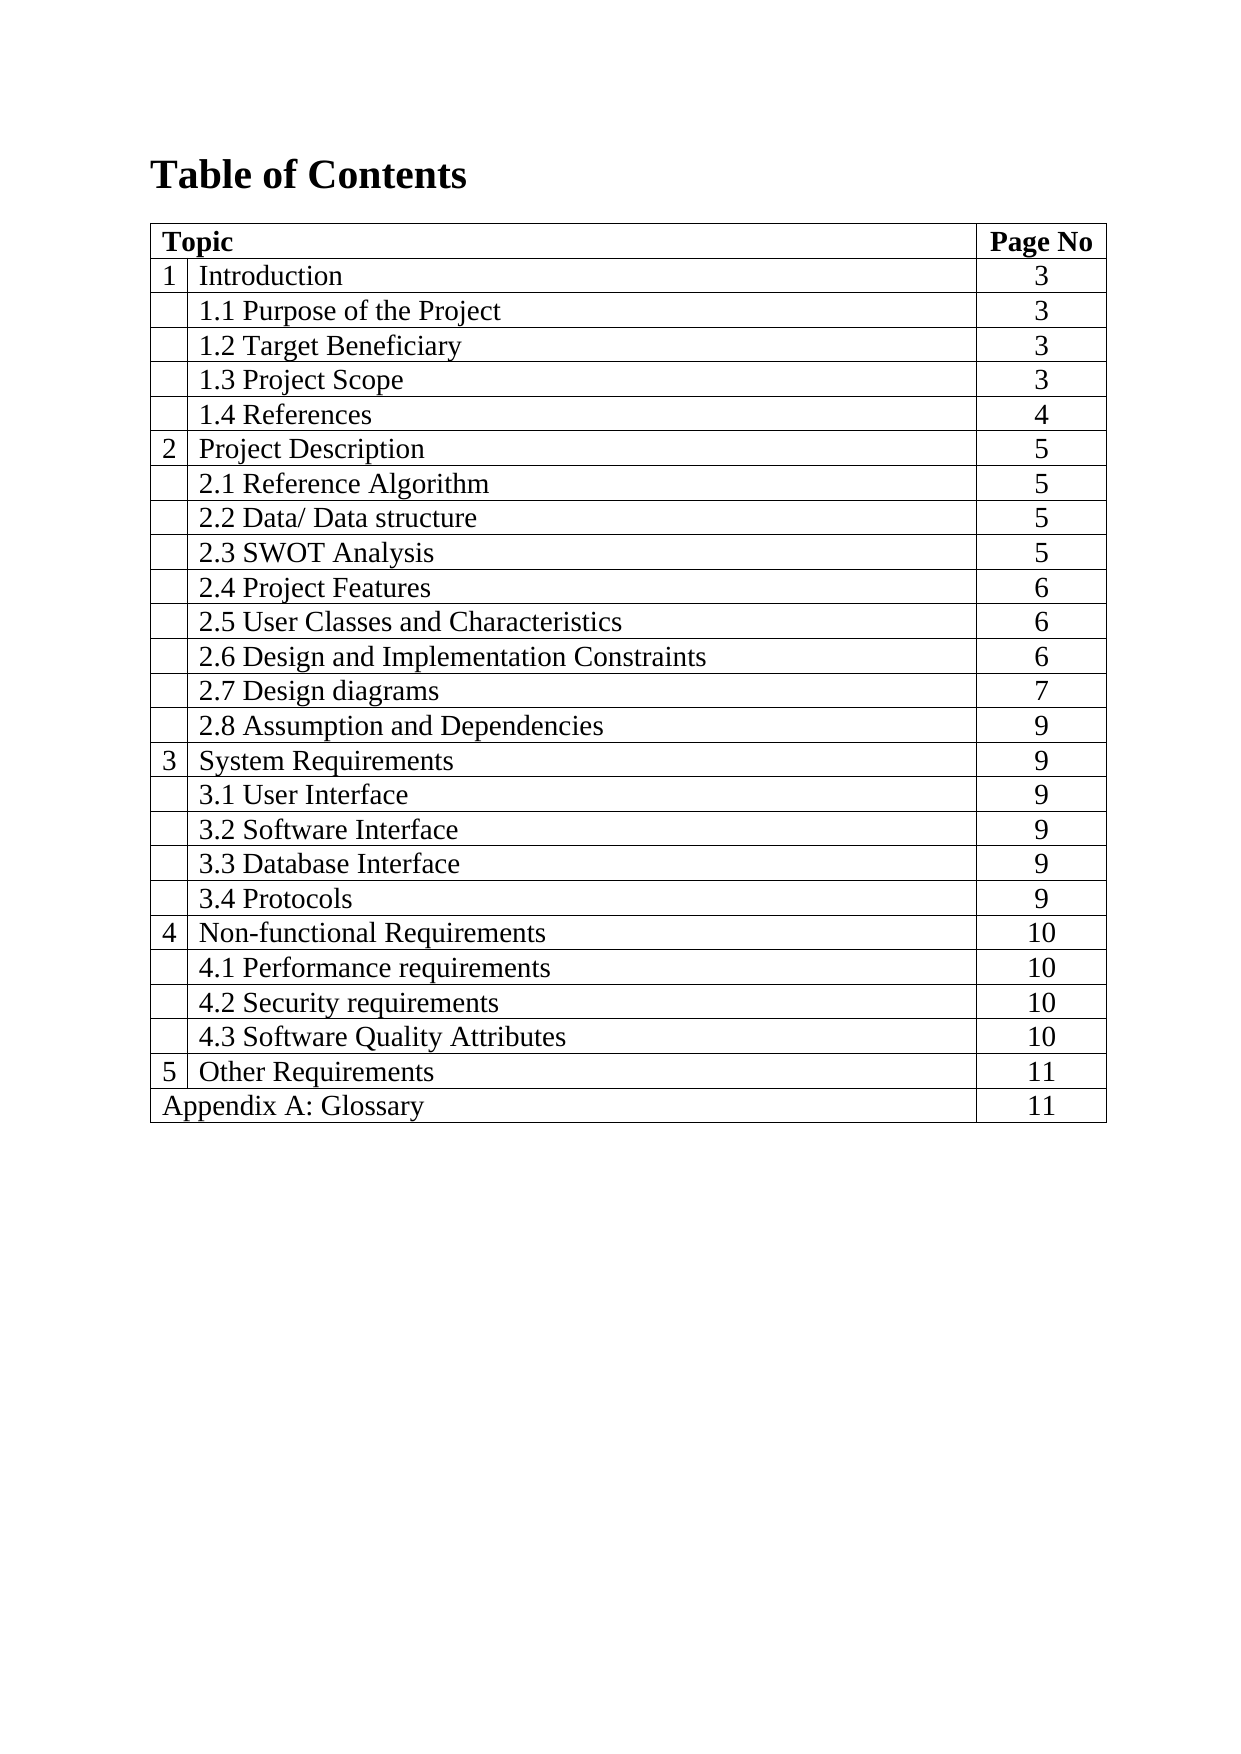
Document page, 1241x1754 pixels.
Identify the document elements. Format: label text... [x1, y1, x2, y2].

table_cell 6 [977, 570, 1106, 603]
table_cell 7 [977, 674, 1106, 707]
table_cell [151, 466, 187, 499]
table_cell 9 [977, 812, 1106, 845]
table_cell 4 [151, 916, 187, 949]
table_cell 11 [977, 1089, 1106, 1122]
table_header Page No [977, 224, 1106, 257]
table_cell 5 [151, 1054, 187, 1087]
table_cell 9 [977, 708, 1106, 742]
table_cell 6 [977, 604, 1106, 638]
table_cell [151, 397, 187, 430]
table_cell 3.4 Protocols [188, 881, 976, 914]
table_cell 1.1 Purpose of the Project [188, 293, 976, 327]
table_cell 2.4 Project Features [188, 570, 976, 603]
table_cell 5 [977, 466, 1106, 499]
table_cell [151, 985, 187, 1018]
table_cell 9 [977, 743, 1106, 776]
table_cell 2.2 Data/ Data structure [188, 501, 976, 534]
table_cell 3.3 Database Interface [188, 846, 976, 880]
table_cell [151, 535, 187, 569]
table_cell 10 [977, 950, 1106, 984]
table_cell Introduction [188, 259, 976, 292]
table_cell [151, 777, 187, 811]
table_cell [151, 846, 187, 880]
table_cell [151, 328, 187, 361]
table_cell Other Requirements [188, 1054, 976, 1087]
table_cell [151, 1019, 187, 1053]
table_cell System Requirements [188, 743, 976, 776]
table_cell Non-functional Requirements [188, 916, 976, 949]
table_cell 10 [977, 1019, 1106, 1053]
table_cell 2 [151, 431, 187, 465]
table_cell [151, 881, 187, 914]
table_cell 4.3 Software Quality Attributes [188, 1019, 976, 1053]
table_cell 2.3 SWOT Analysis [188, 535, 976, 569]
table_cell 1 [151, 259, 187, 292]
table_cell 4.1 Performance requirements [188, 950, 976, 984]
table_cell 2.8 Assumption and Dependencies [188, 708, 976, 742]
table_cell 3 [977, 328, 1106, 361]
table_cell 2.1 Reference Algorithm [188, 466, 976, 499]
table_cell 4.2 Security requirements [188, 985, 976, 1018]
table_cell [151, 293, 187, 327]
table_cell [151, 950, 187, 984]
table_cell 10 [977, 985, 1106, 1018]
table_cell 2.6 Design and Implementation Constraints [188, 639, 976, 672]
table_cell 10 [977, 916, 1106, 949]
table_cell 1.2 Target Beneficiary [188, 328, 976, 361]
table_cell 3 [151, 743, 187, 776]
table_cell 9 [977, 777, 1106, 811]
table_cell 6 [977, 639, 1106, 672]
table_cell Appendix A: Glossary [151, 1089, 976, 1122]
table_cell 3 [977, 293, 1106, 327]
table_cell 3.1 User Interface [188, 777, 976, 811]
table_cell [151, 674, 187, 707]
table_cell 5 [977, 535, 1106, 569]
table_cell [151, 812, 187, 845]
table_cell 9 [977, 881, 1106, 914]
table_cell 4 [977, 397, 1106, 430]
table_cell 1.3 Project Scope [188, 362, 976, 396]
table_cell 2.7 Design diagrams [188, 674, 976, 707]
table_cell 3 [977, 259, 1106, 292]
table_cell 3.2 Software Interface [188, 812, 976, 845]
table_cell [151, 639, 187, 672]
table_cell [151, 604, 187, 638]
table_cell [151, 501, 187, 534]
table_cell 3 [977, 362, 1106, 396]
table_cell 2.5 User Classes and Characteristics [188, 604, 976, 638]
table_cell [151, 708, 187, 742]
table_cell [151, 362, 187, 396]
table_cell 5 [977, 501, 1106, 534]
text Table of Contents [150, 150, 1090, 198]
table_header Topic [151, 224, 976, 257]
table_cell 11 [977, 1054, 1106, 1087]
table_cell 1.4 References [188, 397, 976, 430]
table_cell Project Description [188, 431, 976, 465]
table_cell 9 [977, 846, 1106, 880]
table_cell 5 [977, 431, 1106, 465]
table_cell [151, 570, 187, 603]
